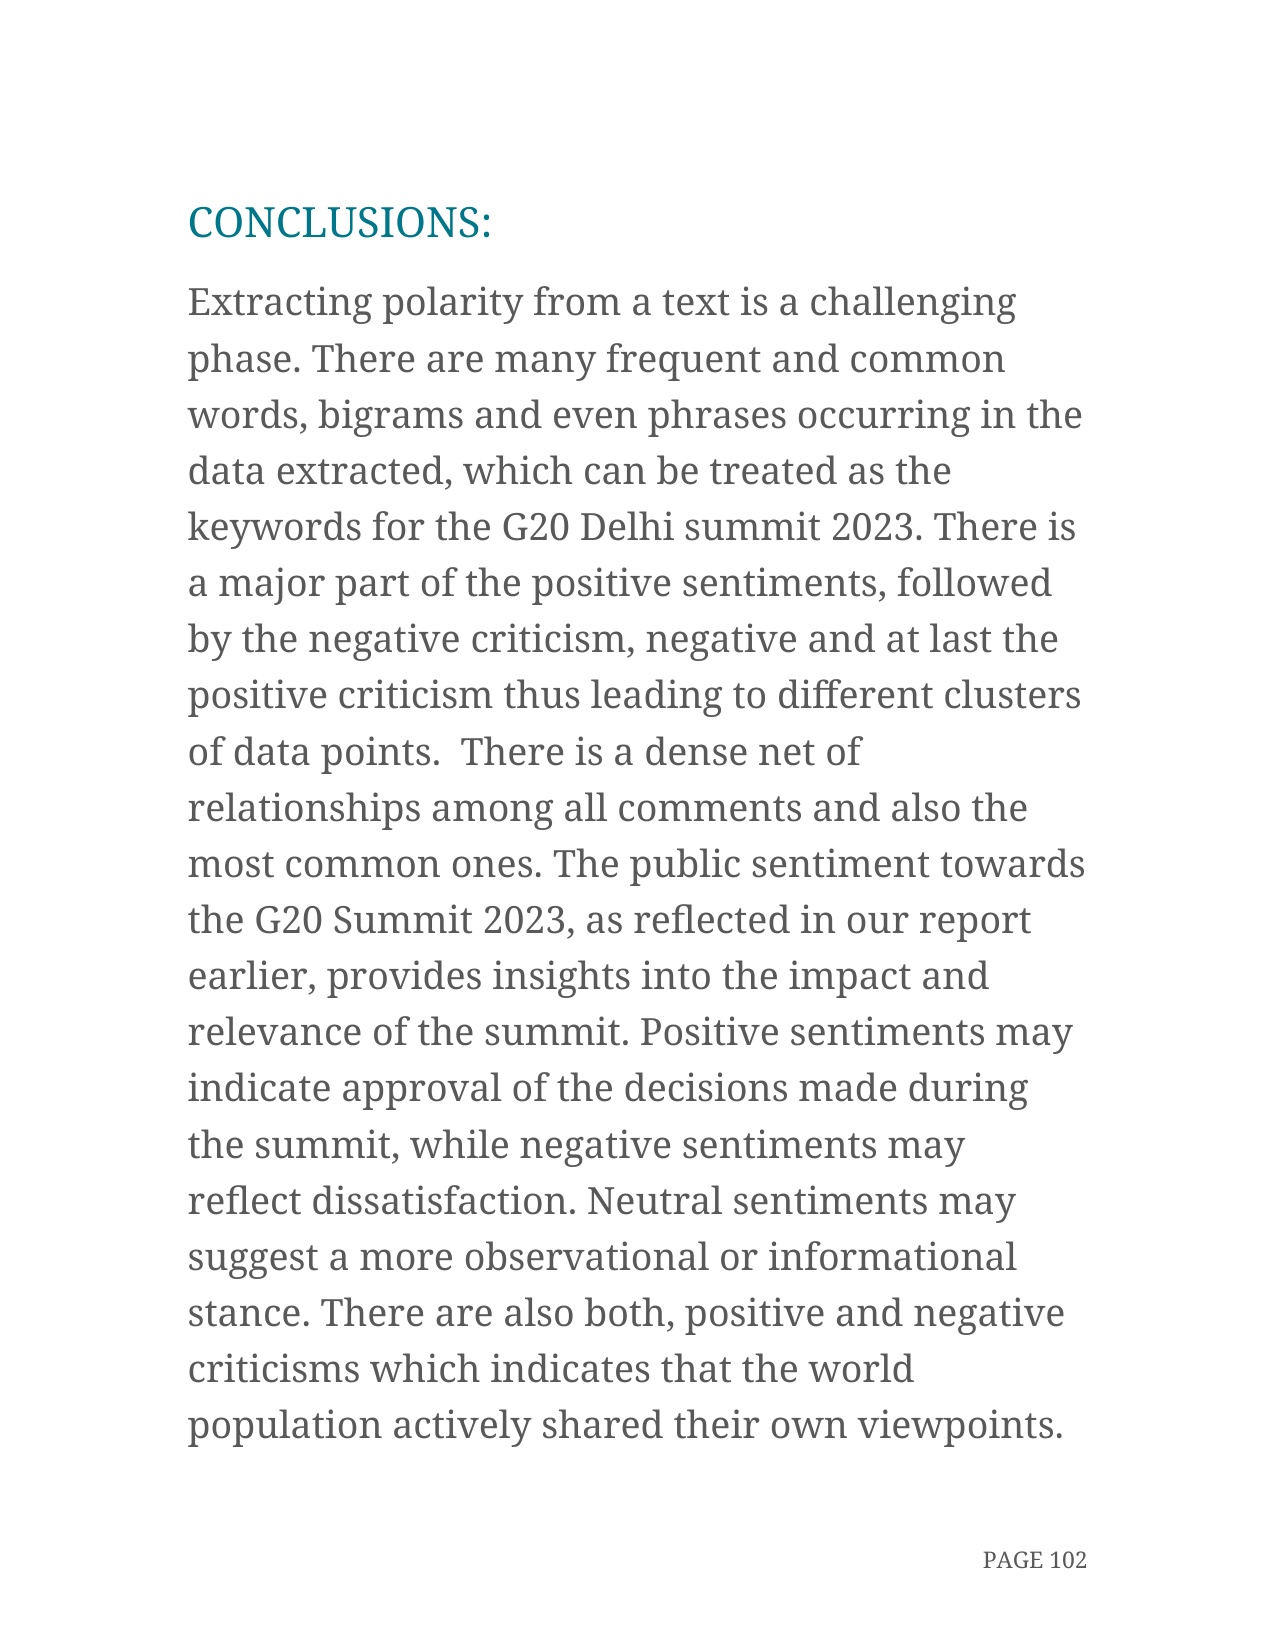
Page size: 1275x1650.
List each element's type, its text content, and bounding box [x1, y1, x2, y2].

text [187, 276, 1087, 1450]
text CONCLUSIONS: [187, 192, 1087, 249]
